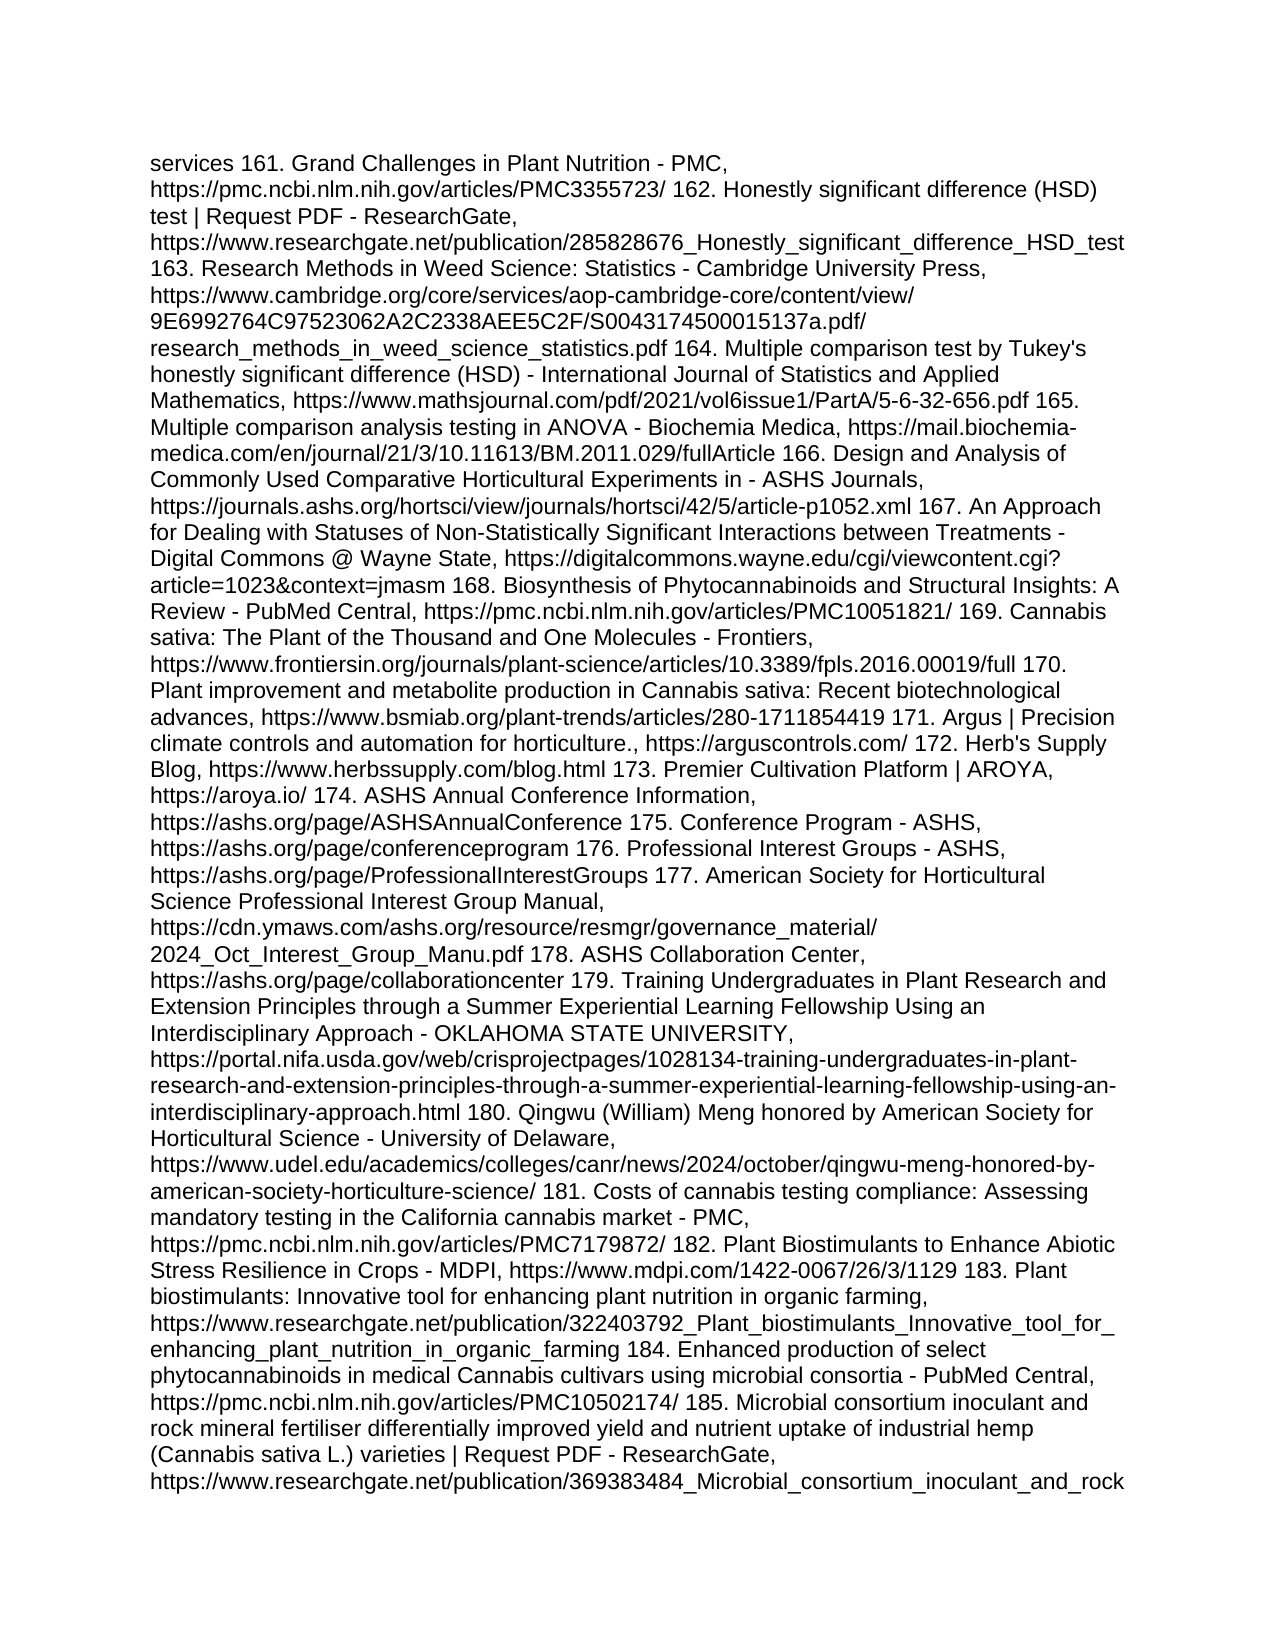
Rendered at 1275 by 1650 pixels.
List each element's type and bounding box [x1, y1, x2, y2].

text [150, 150, 1125, 1494]
